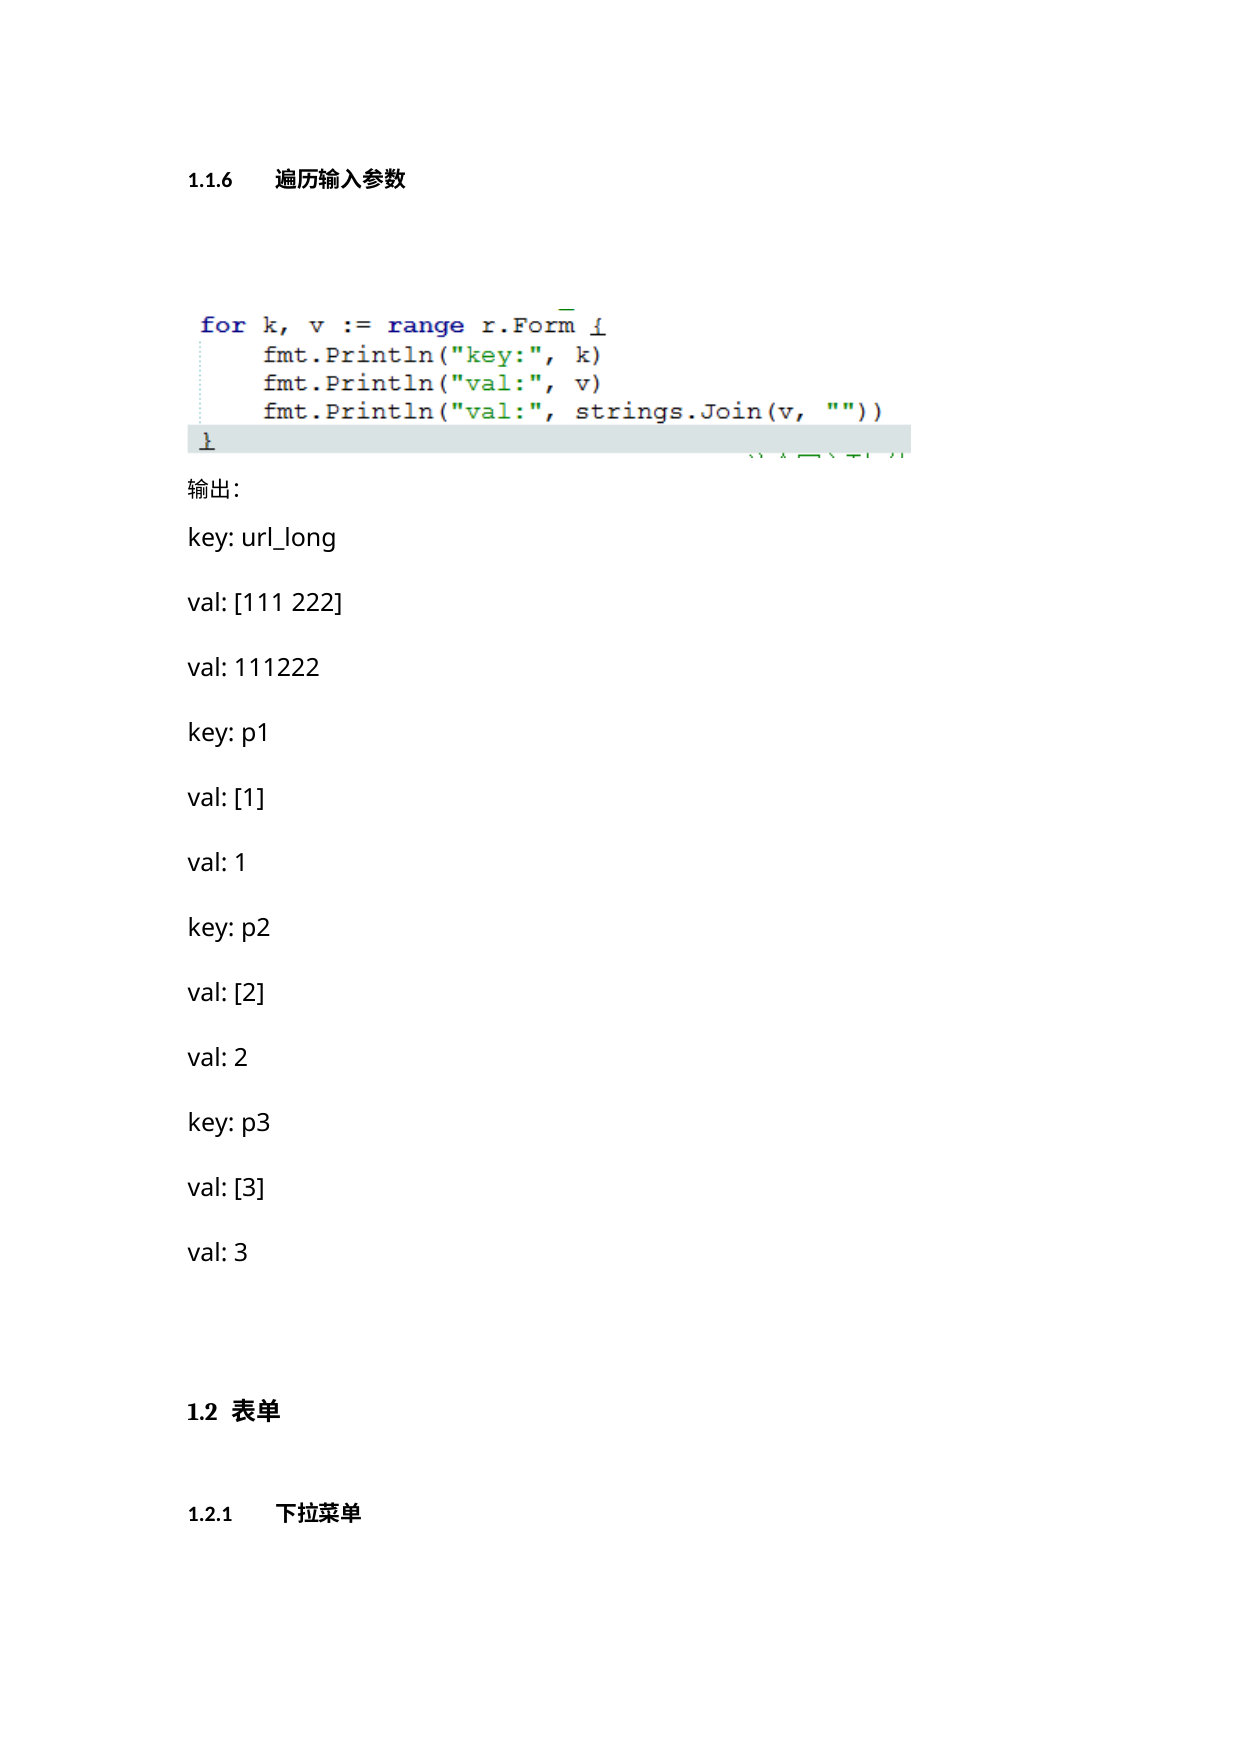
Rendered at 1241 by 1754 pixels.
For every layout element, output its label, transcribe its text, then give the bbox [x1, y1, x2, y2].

text val: 111222 [187, 634, 1053, 699]
text val: [3] [187, 1154, 1053, 1219]
text val: [2] [187, 959, 1053, 1024]
text val: 1 [187, 829, 1053, 894]
text val: 3 [187, 1219, 1053, 1284]
text key: url_long [187, 504, 1053, 569]
text key: p1 [187, 699, 1053, 764]
text key: p3 [187, 1089, 1053, 1154]
text val: [1] [187, 764, 1053, 829]
text val: [111 222] [187, 569, 1053, 634]
subtitle 下拉菜单 [187, 1495, 1053, 1528]
subtitle 遍历输入参数 [187, 162, 1053, 194]
subtitle 表单 [187, 1377, 1053, 1442]
picture [187, 309, 911, 458]
text key: p2 [187, 894, 1053, 959]
text val: 2 [187, 1024, 1053, 1089]
text 输出： [187, 472, 1053, 504]
